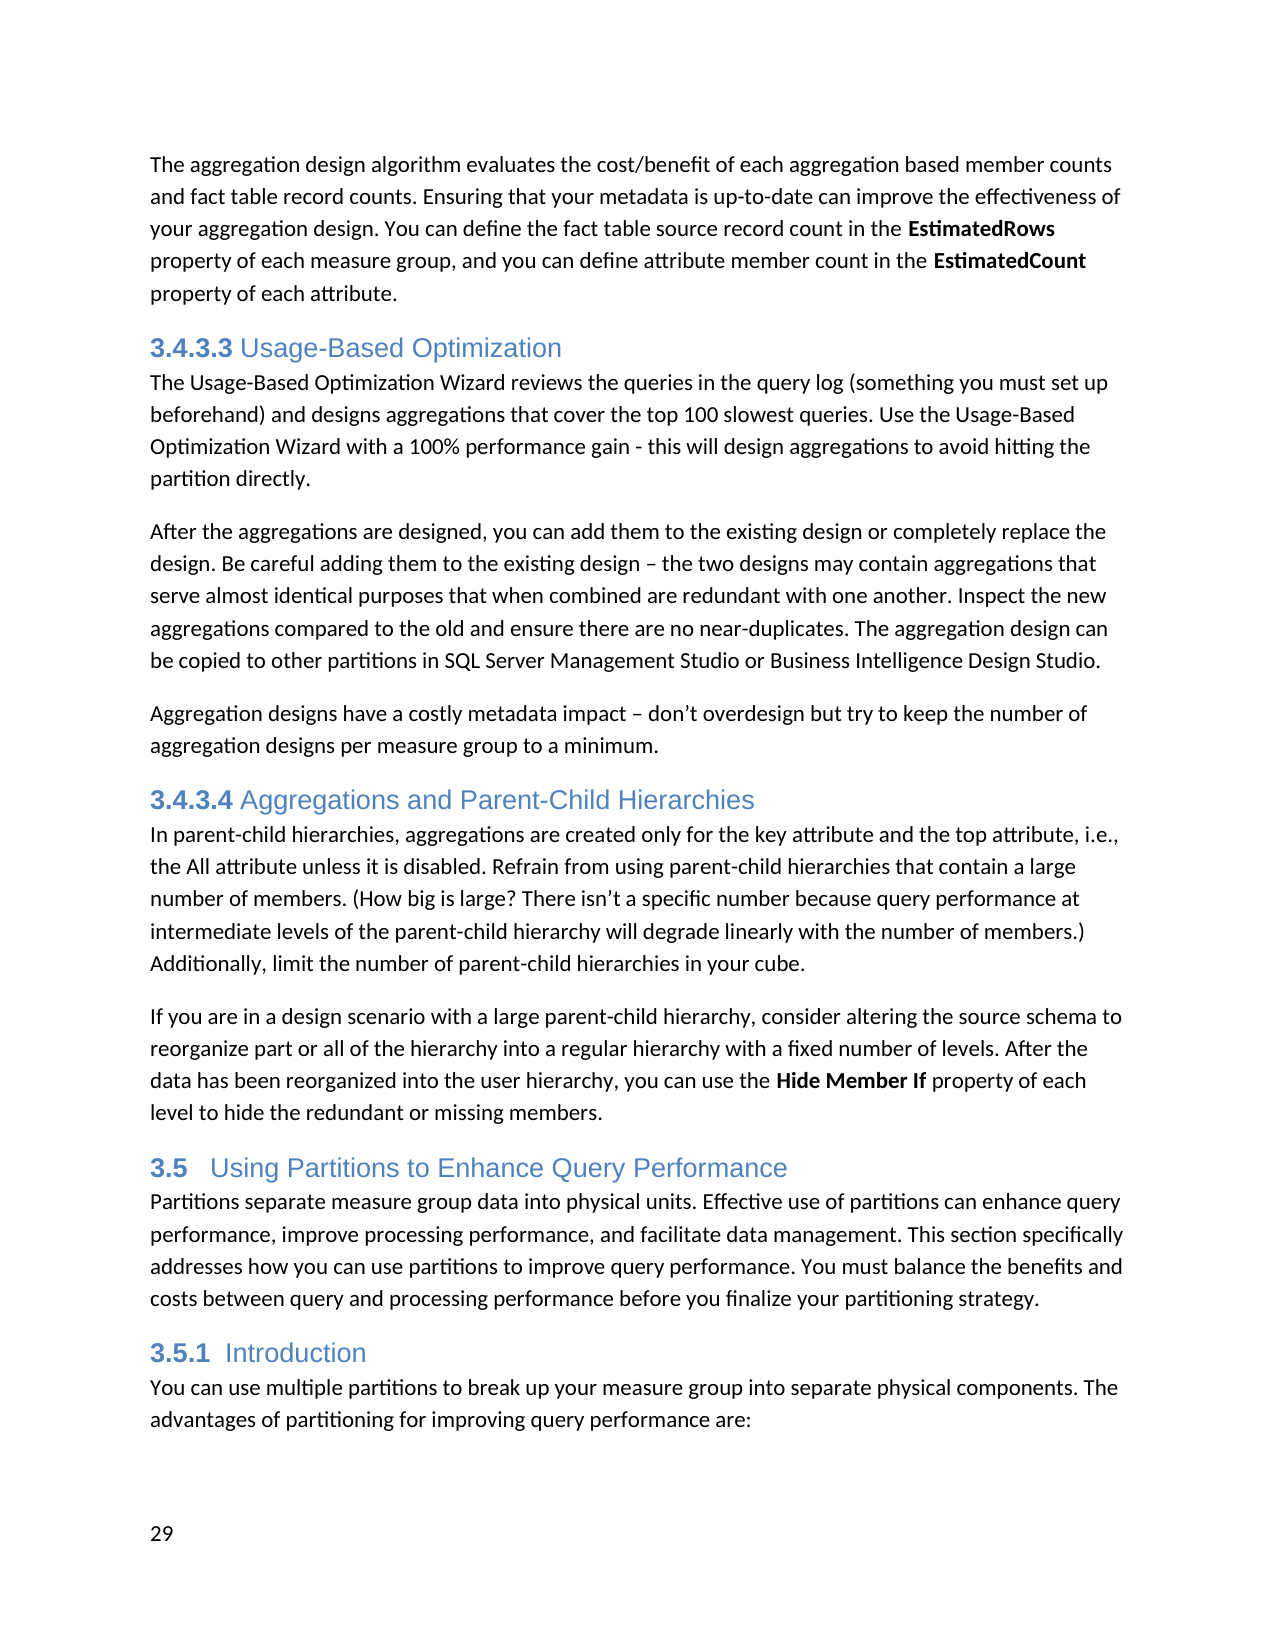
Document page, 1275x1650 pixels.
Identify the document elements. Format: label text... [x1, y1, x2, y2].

text You can use multiple partitions to break up your measure group into separate physical components. The advantages of partitioning for improving query performance are: [150, 1373, 1125, 1433]
text In parent-child hierarchies, aggregations are created only for the key attribute and the top attribute, i.e., the All attribute unless it is disabled. Refrain from using parent-child hierarchies that contain a large number of members. (How big is large? There isn’t a specific number because query performance at intermediate levels of the parent-child hierarchy will degrade linearly with the number of members.) Additionally, limit the number of parent-child hierarchies in your cube. [150, 820, 1125, 977]
subtitle Introduction [150, 1337, 1125, 1368]
subtitle Usage-Based Optimization [150, 332, 1125, 363]
text After the aggregations are designed, you can add them to the existing design or completely replace the design. Be careful adding them to the existing design – the two designs may contain aggregations that serve almost identical purposes that when combined are redundant with one another. Inspect the new aggregations compared to the old and ensure there are no near-duplicates. The aggregation design can be copied to other partitions in SQL Server Management Studio or Business Intelligence Design Studio. [150, 517, 1125, 674]
text Aggregation designs have a costly metadata impact – don’t overdesign but try to keep the number of aggregation designs per measure group to a minimum. [150, 699, 1125, 759]
text If you are in a design scenario with a large parent-child hierarchy, consider altering the source schema to reorganize part or all of the hierarchy into a regular hierarchy with a fixed number of levels. After the data has been reorganized into the user hierarchy, you can use the Hide Member If property of each level to hide the redundant or missing members. [150, 1002, 1125, 1127]
subtitle Aggregations and Parent-Child Hierarchies [150, 784, 1125, 816]
text The Usage-Based Optimization Wizard reviews the queries in the query log (something you must set up beforehand) and designs aggregations that cover the top 100 slowest queries. Use the Usage-Based Optimization Wizard with a 100% performance gain - this will design aggregations to avoid hitting the partition directly. [150, 368, 1125, 492]
text Partitions separate measure group data into physical units. Effective use of partitions can enhance query performance, improve processing performance, and facilitate data management. This section specifically addresses how you can use partitions to improve query performance. You must balance the benefits and costs between query and processing performance before you finalize your partitioning strategy. [150, 1187, 1125, 1312]
text The aggregation design algorithm evaluates the cost/benefit of each aggregation based member counts and fact table record counts. Ensuring that your metadata is up-to-date can improve the effectiveness of your aggregation design. You can define the fact table source record count in the EstimatedRows property of each measure group, and you can define attribute member count in the EstimatedCount property of each attribute. [150, 150, 1125, 307]
subtitle Using Partitions to Enhance Query Performance [150, 1152, 1125, 1183]
